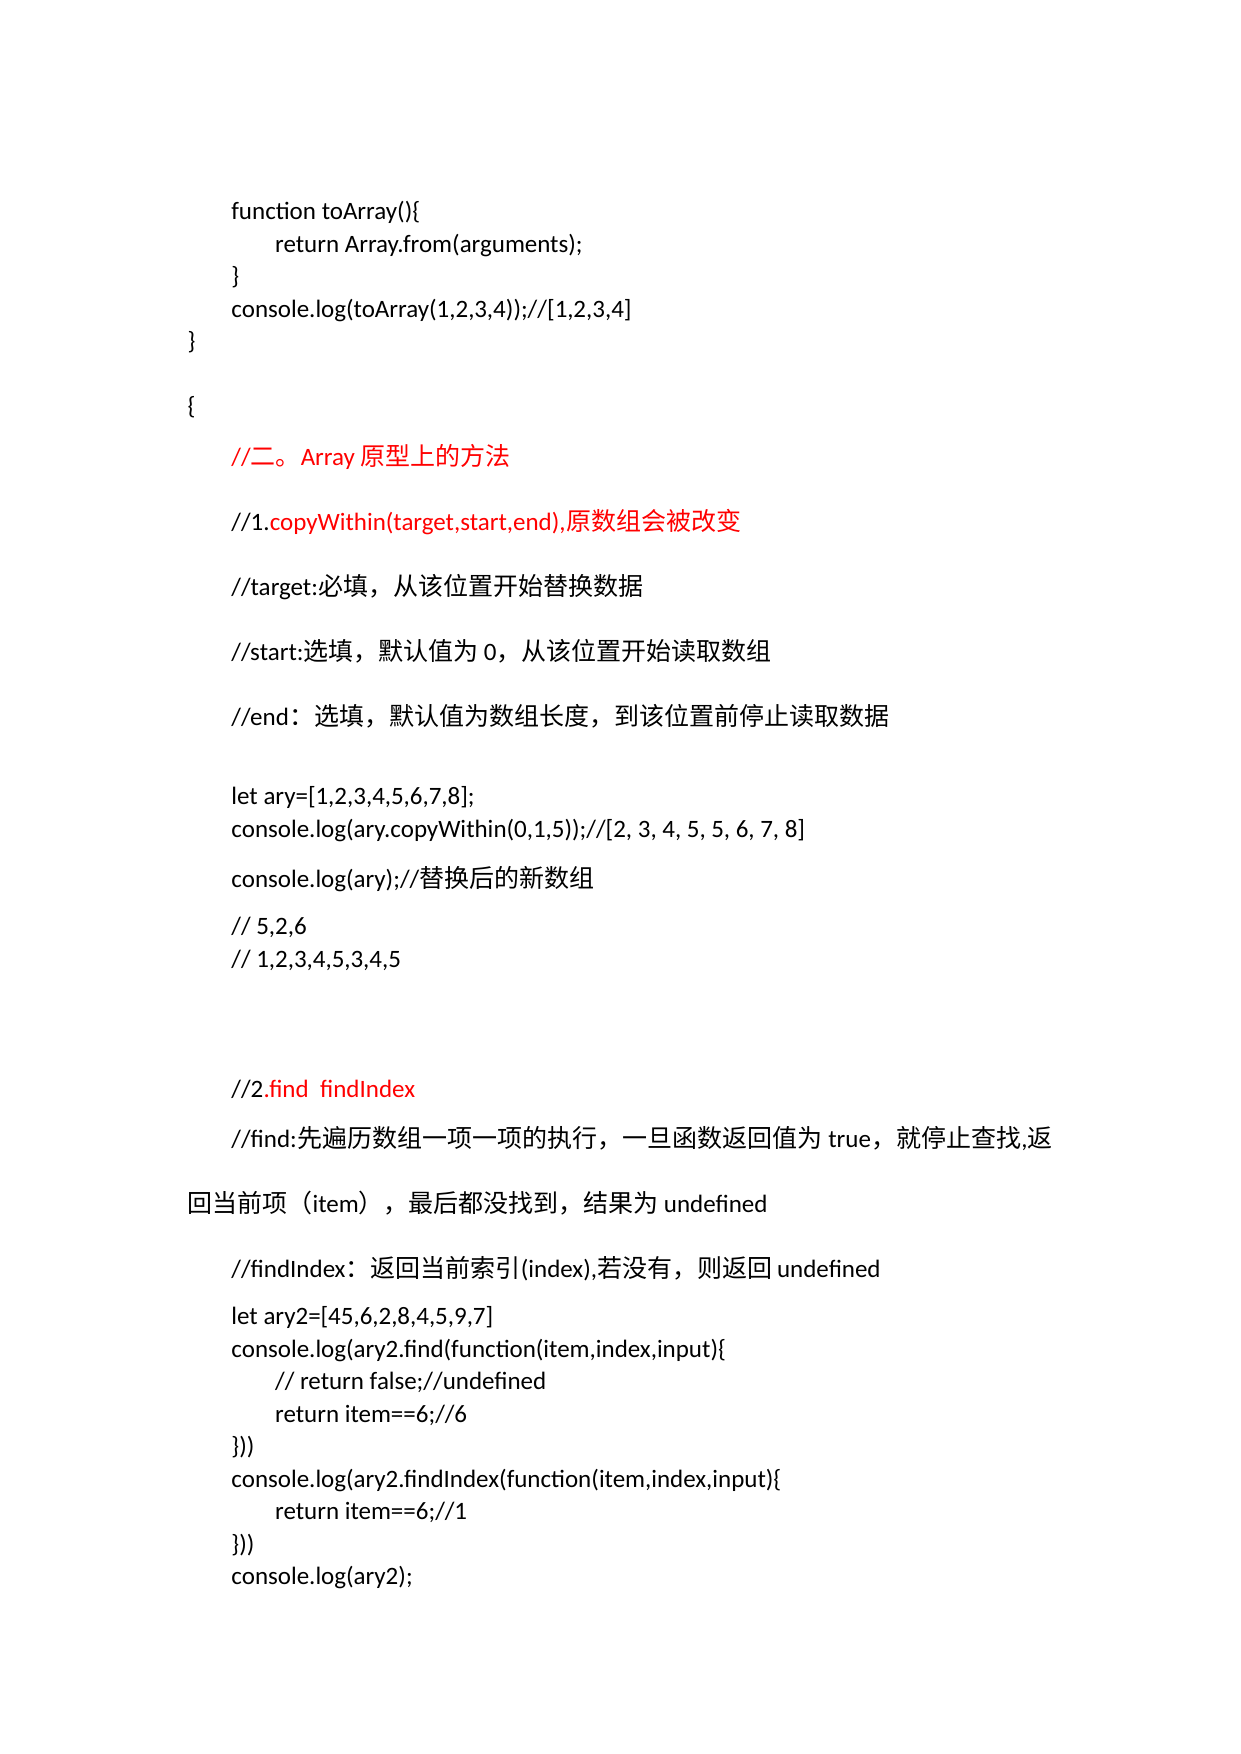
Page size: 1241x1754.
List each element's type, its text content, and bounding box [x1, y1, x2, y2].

list //findIndex：返回当前索引(index),若没有，则返回undefined [187, 1234, 1053, 1299]
list //1.copyWithin(target,start,end),原数组会被改变 [187, 487, 1053, 552]
list //2.find findIndex [187, 1072, 1053, 1104]
list console.log(ary2.find(function(item,index,input){ [187, 1332, 1053, 1364]
list console.log(ary);//替换后的新数组 [187, 844, 1053, 909]
list //end：选填，默认值为数组长度，到该位置前停止读取数据 [187, 682, 1053, 747]
list let ary2=[45,6,2,8,4,5,9,7] [187, 1299, 1053, 1332]
list } [187, 259, 1053, 292]
list })) [187, 1429, 1053, 1462]
list // 5,2,6 [187, 909, 1053, 942]
list // 1,2,3,4,5,3,4,5 [187, 942, 1053, 974]
list return Array.from(arguments); [187, 227, 1053, 259]
list console.log(ary2); [187, 1559, 1053, 1592]
list { [187, 389, 1053, 422]
list // return false;//undefined [187, 1364, 1053, 1397]
list function toArray(){ [187, 194, 1053, 227]
list //start:选填，默认值为0，从该位置开始读取数组 [187, 617, 1053, 682]
list console.log(ary2.findIndex(function(item,index,input){ [187, 1462, 1053, 1494]
list console.log(toArray(1,2,3,4));//[1,2,3,4] [187, 292, 1053, 324]
list //target:必填，从该位置开始替换数据 [187, 552, 1053, 617]
list console.log(ary.copyWithin(0,1,5));//[2, 3, 4, 5, 5, 6, 7, 8] [187, 812, 1053, 844]
list })) [187, 1527, 1053, 1559]
list //find:先遍历数组一项一项的执行，一旦函数返回值为true，就停止查找,返回当前项（item），最后都没找到，结果为undefined [187, 1104, 1053, 1234]
list let ary=[1,2,3,4,5,6,7,8]; [187, 779, 1053, 812]
list return item==6;//6 [187, 1397, 1053, 1429]
list } [187, 324, 1053, 357]
list return item==6;//1 [187, 1494, 1053, 1527]
list //二。Array原型上的方法 [187, 422, 1053, 487]
